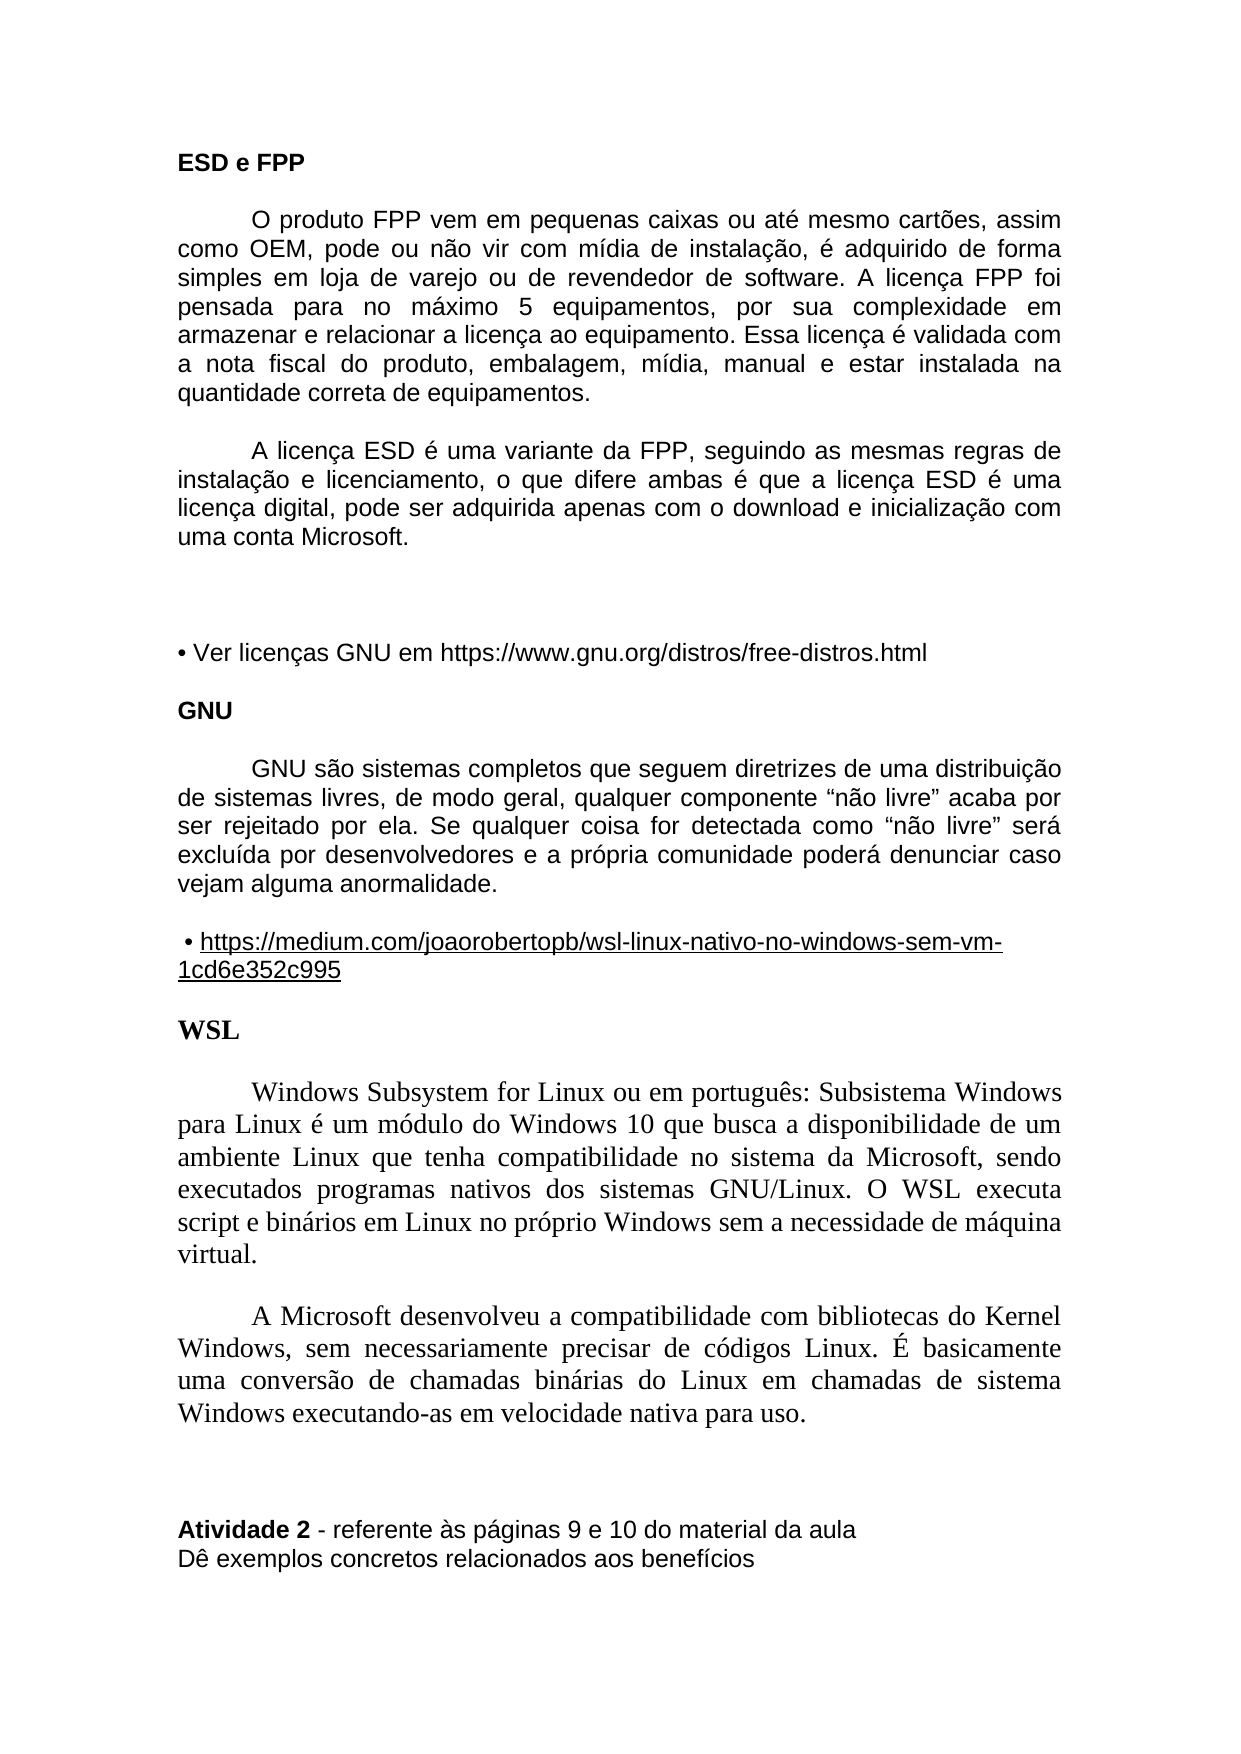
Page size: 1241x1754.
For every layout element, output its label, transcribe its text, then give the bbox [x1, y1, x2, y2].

text Atividade 2 - referente às páginas 9 e 10 do material da aula Dê exemplos concretos relacionados aos benefícios [755, 1515, 1063, 1573]
text • Ver licenças GNU em https://www.gnu.org/distros/free-distros.html [177, 638, 1063, 667]
text WSL [177, 1013, 1063, 1046]
text GNU [177, 696, 1063, 725]
text Windows Subsystem for Linux ou em português: Subsistema Windows para Linux é um módulo do Windows 10 que busca a disponibilidade de um ambiente Linux que tenha compatibilidade no sistema da Microsoft, sendo executados programas nativos dos sistemas GNU/Linux. O WSL executa script e binários em Linux no próprio Windows sem a necessidade de máquina virtual. [177, 1075, 1063, 1269]
text A Microsoft desenvolveu a compatibilidade com bibliotecas do Kernel Windows, sem necessariamente precisar de códigos Linux. É basicamente uma conversão de chamadas binárias do Linux em chamadas de sistema Windows executando-as em velocidade nativa para uso. [177, 1298, 1063, 1428]
text GNU são sistemas completos que seguem diretrizes de uma distribuição de sistemas livres, de modo geral, qualquer componente “não livre” acaba por ser rejeitado por ela. Se qualquer coisa for detectada como “não livre” será excluída por desenvolvedores e a própria comunidade poderá denunciar caso vejam alguma anormalidade. [177, 754, 1063, 898]
text ESD e FPP [177, 148, 1063, 176]
text A licença ESD é uma variante da FPP, seguindo as mesmas regras de instalação e licenciamento, o que difere ambas é que a licença ESD é uma licença digital, pode ser adquirida apenas com o download e inicialização com uma conta Microsoft. [177, 436, 1063, 551]
text O produto FPP vem em pequenas caixas ou até mesmo cartões, assim como OEM, pode ou não vir com mídia de instalação, é adquirido de forma simples em loja de varejo ou de revendedor de software. A licença FPP foi pensada para no máximo 5 equipamentos, por sua complexidade em armazenar e relacionar a licença ao equipamento. Essa licença é validada com a nota fiscal do produto, embalagem, mídia, manual e estar instalada na quantidade correta de equipamentos. [177, 206, 1063, 407]
text • https://medium.com/joaorobertopb/wsl-linux-nativo-no-windows-sem-vm-1cd6e352c995 [177, 927, 1063, 984]
